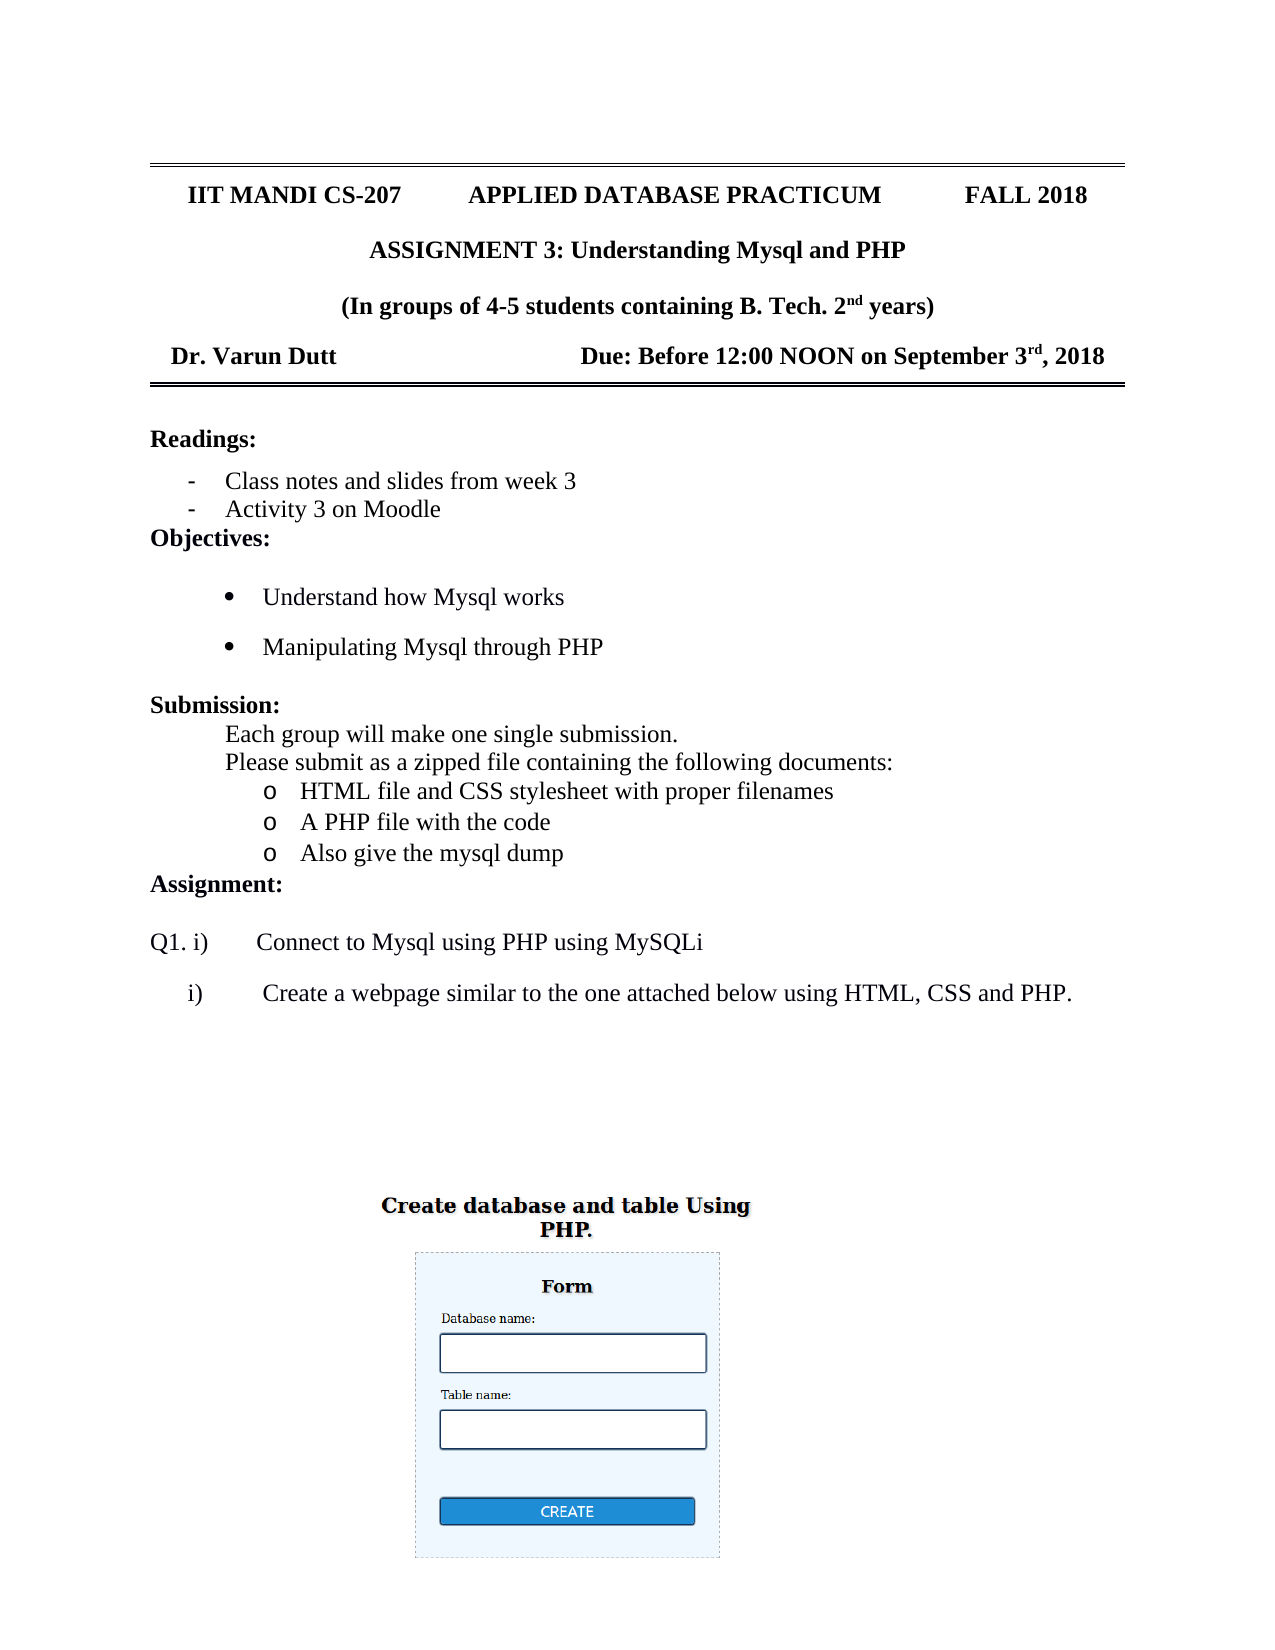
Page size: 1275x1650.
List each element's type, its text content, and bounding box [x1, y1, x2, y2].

list Class notes and slides from week 3 [187, 466, 1125, 494]
list Manipulating Mysql through PHP [225, 632, 1125, 661]
title ASSIGNMENT 3: Understanding Mysql and PHP [150, 236, 1125, 264]
text Objectives: [150, 523, 1125, 552]
list Activity 3 on Moodle [187, 494, 1125, 523]
text Each group will make one single submission. [150, 719, 1125, 747]
title (In groups of 4-5 students containing B. Tech. 2nd years) [150, 291, 1125, 320]
text Readings: [150, 424, 1125, 453]
text IIT MANDI CS-207 APPLIED DATABASE PRACTICUM FALL 2018 [150, 167, 1125, 208]
text Please submit as a zipped file containing the following documents: [150, 747, 1125, 776]
text Assignment: [150, 869, 1125, 897]
list A PHP file with the code [262, 807, 1125, 838]
text Dr. Varun Dutt Due: Before 12:00 NOON on September 3rd, 2018 [150, 341, 1125, 382]
text Submission: [150, 690, 1125, 719]
picture [333, 1171, 805, 1600]
list Understand how Mysql works [225, 582, 1125, 611]
list HTML file and CSS stylesheet with proper filenames [262, 776, 1125, 807]
text Q1. i) Connect to Mysql using PHP using MySQLi [150, 927, 1125, 956]
list Create a webpage similar to the one attached below using HTML, CSS and PHP. [187, 978, 1125, 1007]
list Also give the mysql dump [262, 838, 1125, 869]
